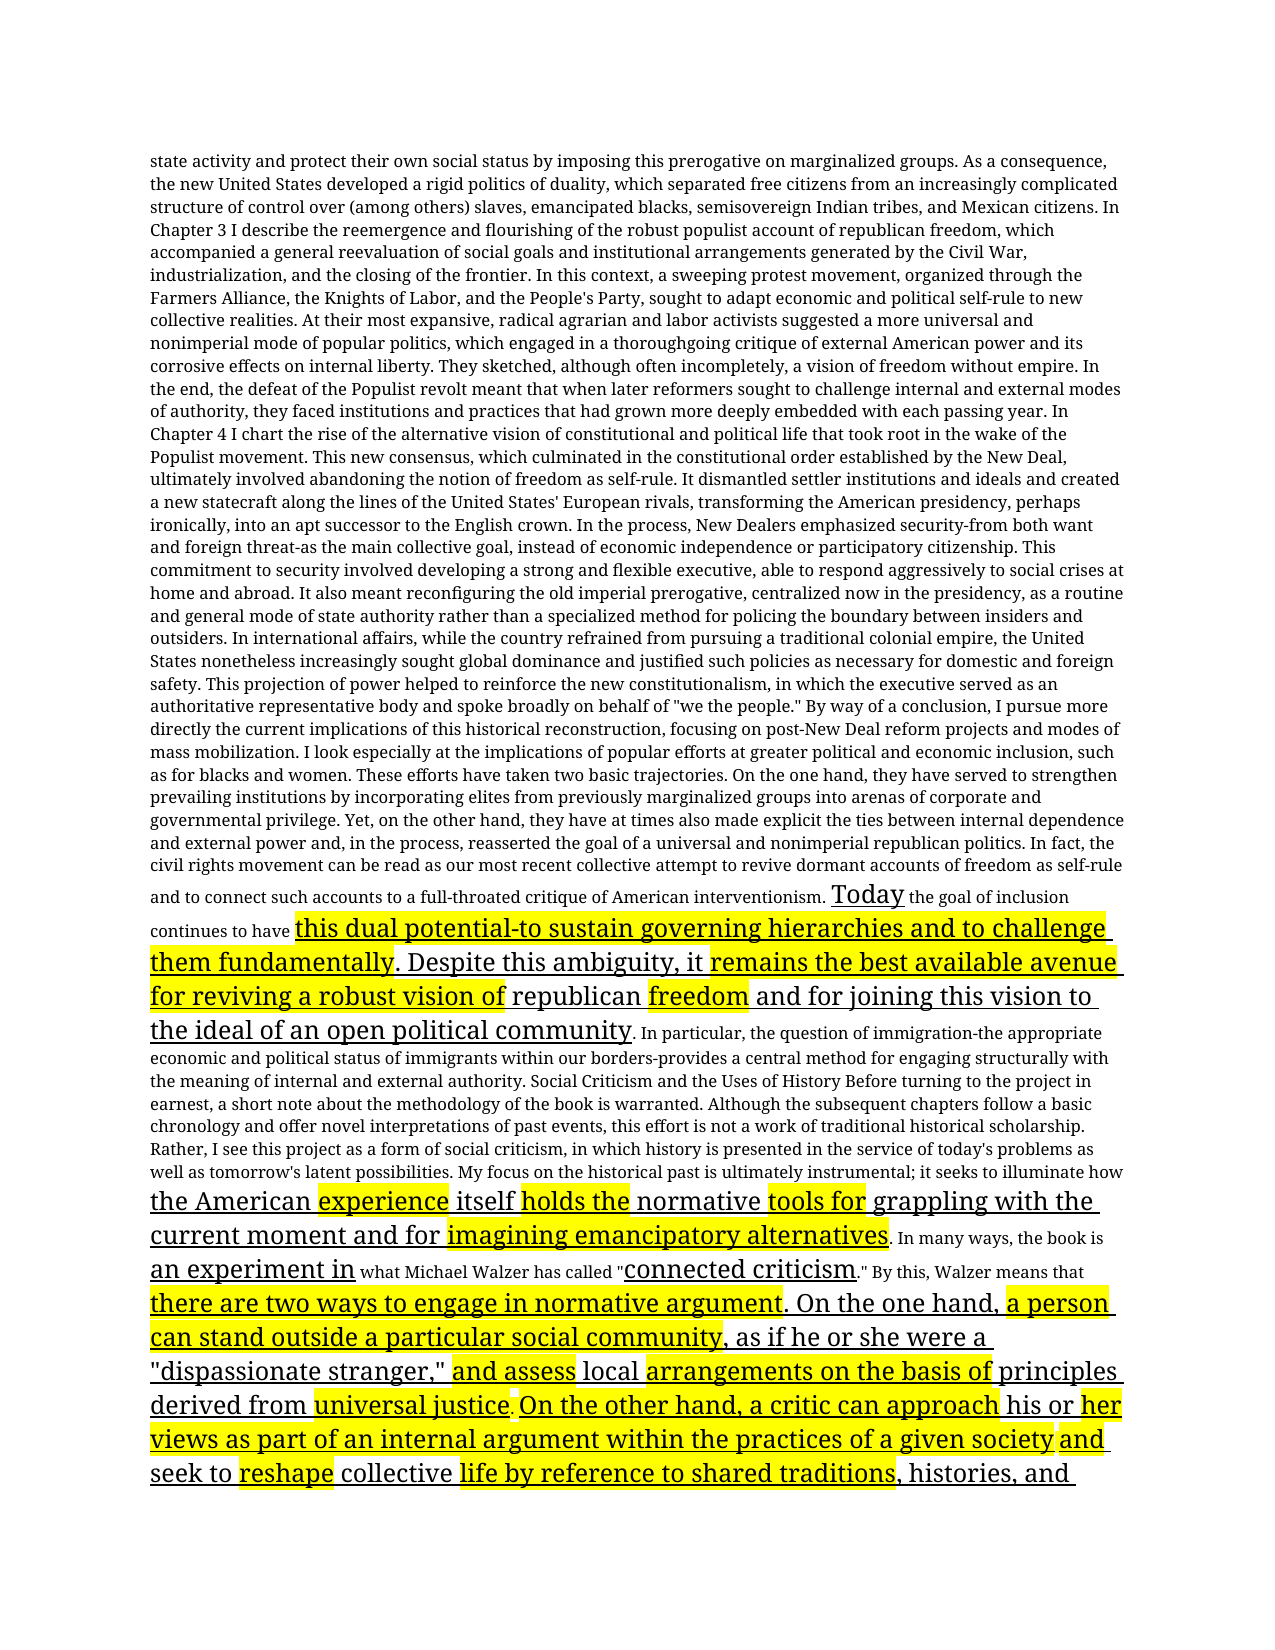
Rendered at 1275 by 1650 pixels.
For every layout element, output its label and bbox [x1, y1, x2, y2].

text [150, 150, 1125, 1490]
